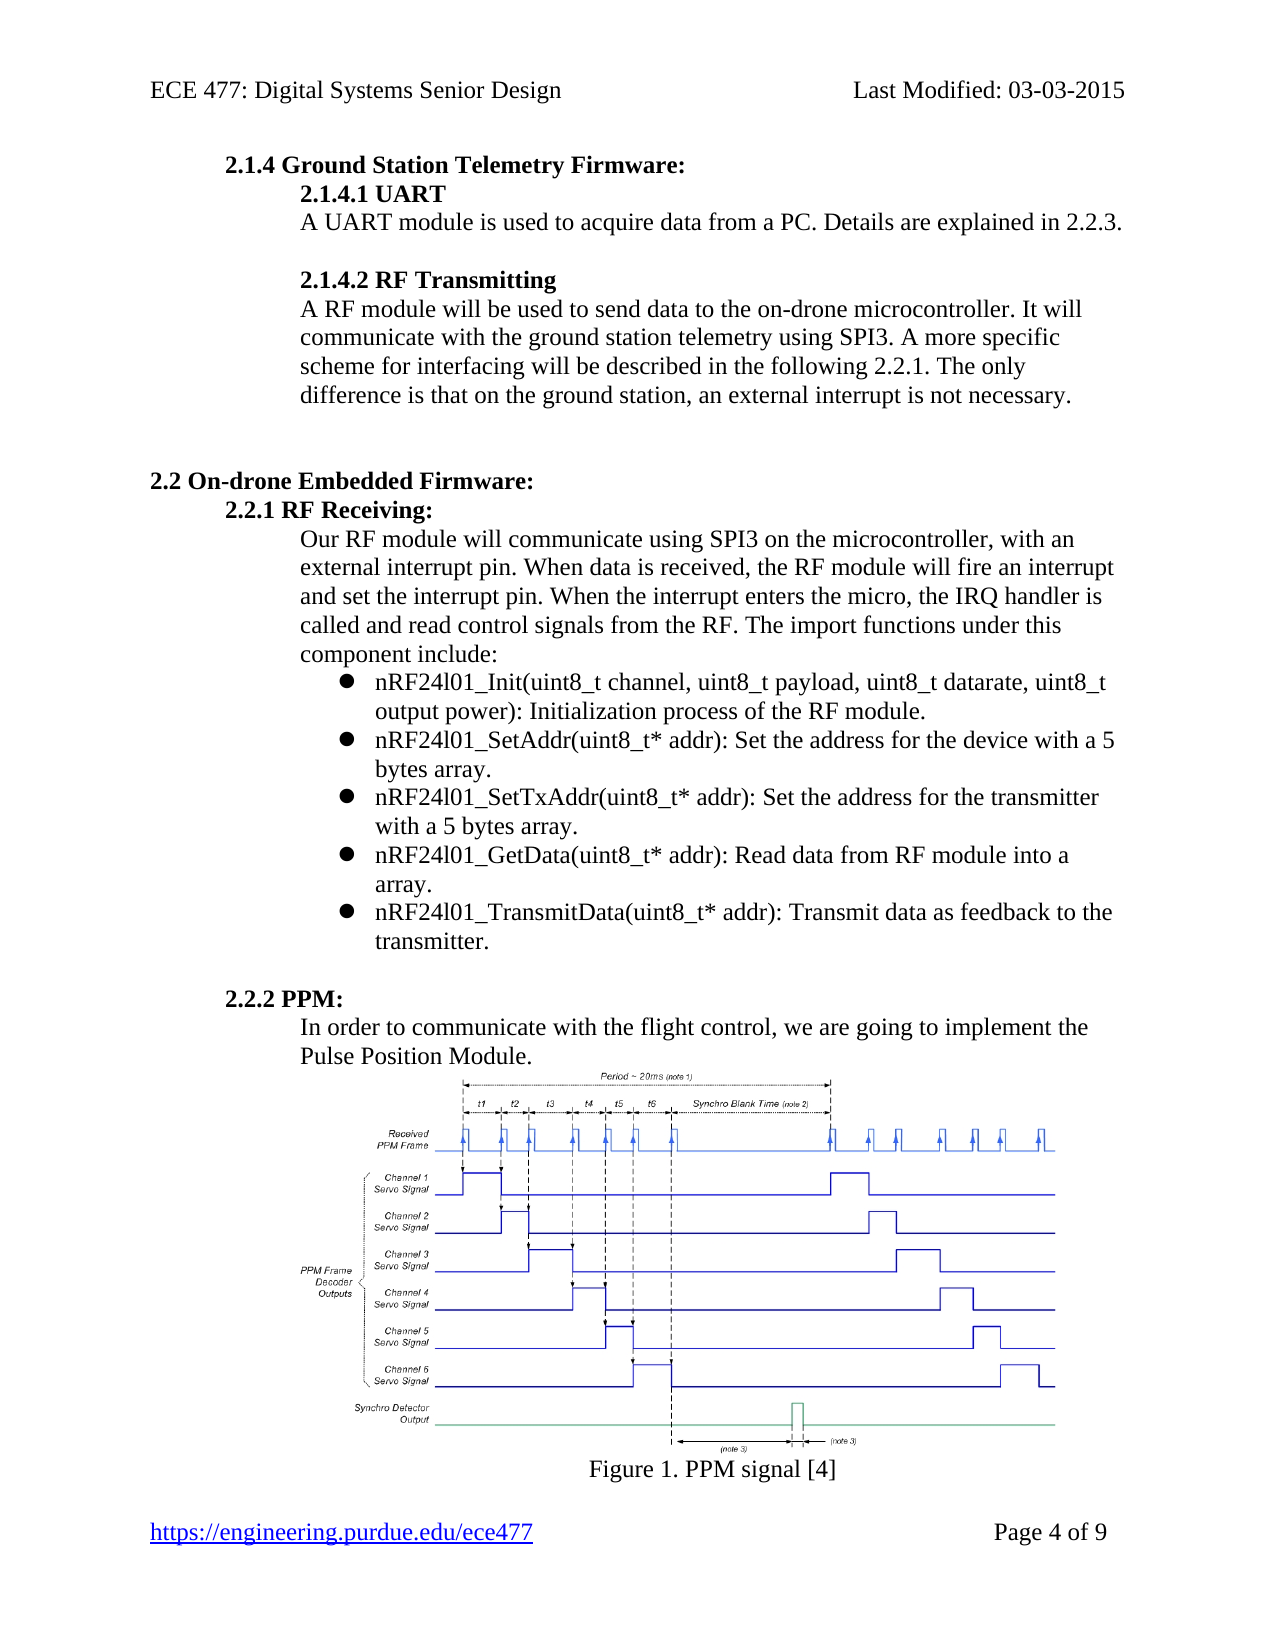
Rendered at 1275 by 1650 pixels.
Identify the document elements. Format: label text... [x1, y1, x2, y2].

list nRF24l01_GetData(uint8_t* addr): Read data from RF module into a array. [337, 840, 1125, 897]
list nRF24l01_SetTxAddr(uint8_t* addr): Set the address for the transmitter with a 5 bytes array. [337, 782, 1125, 840]
text 2.1.4.1 UART [150, 179, 1125, 207]
text 2.2.2 PPM: [150, 984, 1125, 1012]
text Figure 1. PPM signal [4] [300, 1454, 1125, 1483]
text A UART module is used to acquire data from a PC. Details are explained in 2.2.3. [300, 207, 1125, 236]
text 2.1.4.2 RF Transmitting [150, 265, 1125, 294]
text A RF module will be used to send data to the on-drone microcontroller. It will communicate with the ground station telemetry using SPI3. A more specific scheme for interfacing will be described in the following 2.2.1. The only difference is that on the ground station, an external interrupt is not necessary. [300, 294, 1125, 409]
text 2.2.1 RF Receiving: [150, 495, 1125, 524]
text 2.1.4 Ground Station Telemetry Firmware: [150, 150, 1125, 179]
list nRF24l01_TransmitData(uint8_t* addr): Transmit data as feedback to the transmitter. [337, 897, 1125, 955]
list nRF24l01_Init(uint8_t channel, uint8_t payload, uint8_t datarate, uint8_t output power): Initialization process of the RF module. [337, 667, 1125, 725]
picture [300, 1070, 1056, 1454]
text 2.2 On-drone Embedded Firmware: [150, 466, 1125, 495]
list nRF24l01_SetAddr(uint8_t* addr): Set the address for the device with a 5 bytes array. [337, 725, 1125, 782]
text In order to communicate with the flight control, we are going to implement the Pulse Position Module. [300, 1012, 1125, 1070]
text Our RF module will communicate using SPI3 on the microcontroller, with an external interrupt pin. When data is received, the RF module will fire an interrupt and set the interrupt pin. When the interrupt enters the micro, the IRQ handler is called and read control signals from the RF. The import functions under this component include: [300, 524, 1125, 667]
